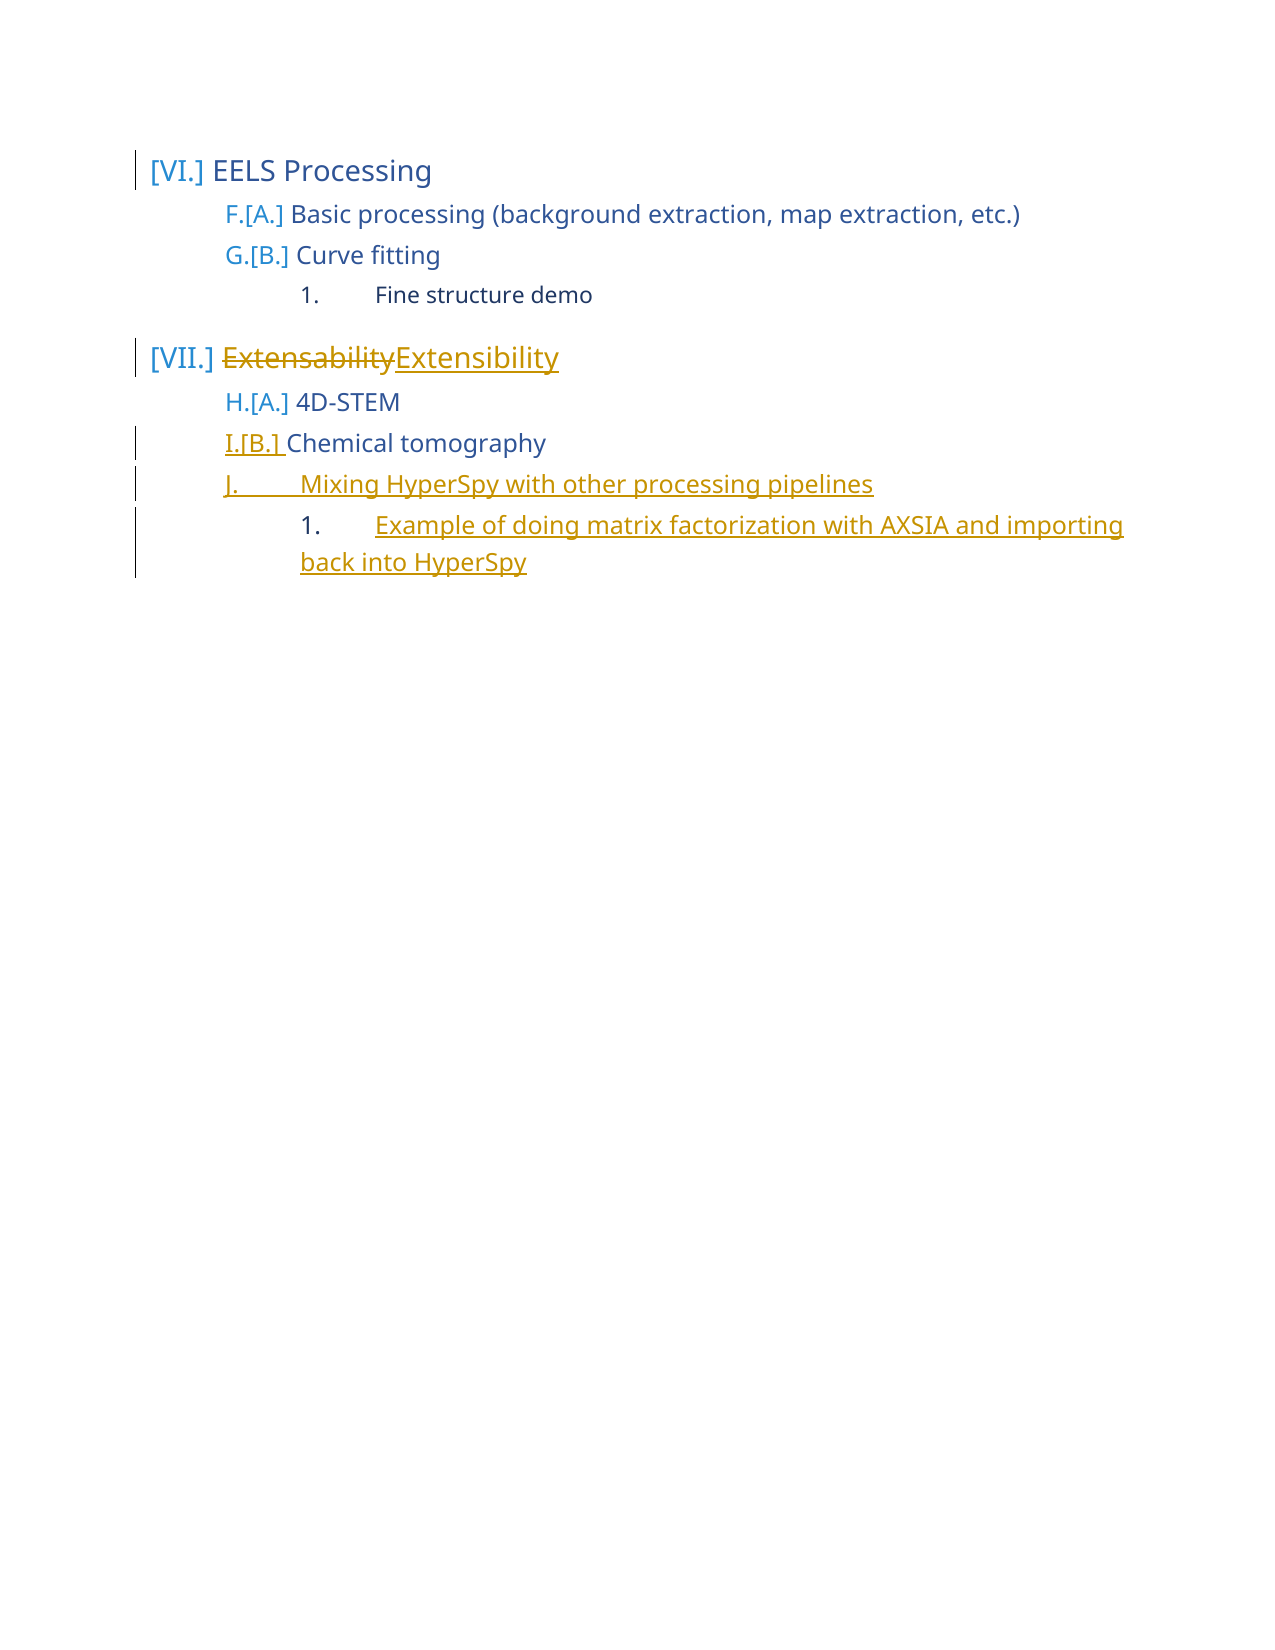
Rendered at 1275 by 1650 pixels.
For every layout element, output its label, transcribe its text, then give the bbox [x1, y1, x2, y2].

subtitle 4D-STEM [225, 384, 1125, 419]
subtitle Basic processing (background extraction, map extraction, etc.) [225, 197, 1125, 231]
subtitle Chemical tomography [225, 426, 1125, 459]
subtitle EELS Processing [150, 150, 1125, 190]
subtitle Curve fitting [225, 238, 1125, 272]
subtitle Fine structure demo [300, 279, 1125, 310]
